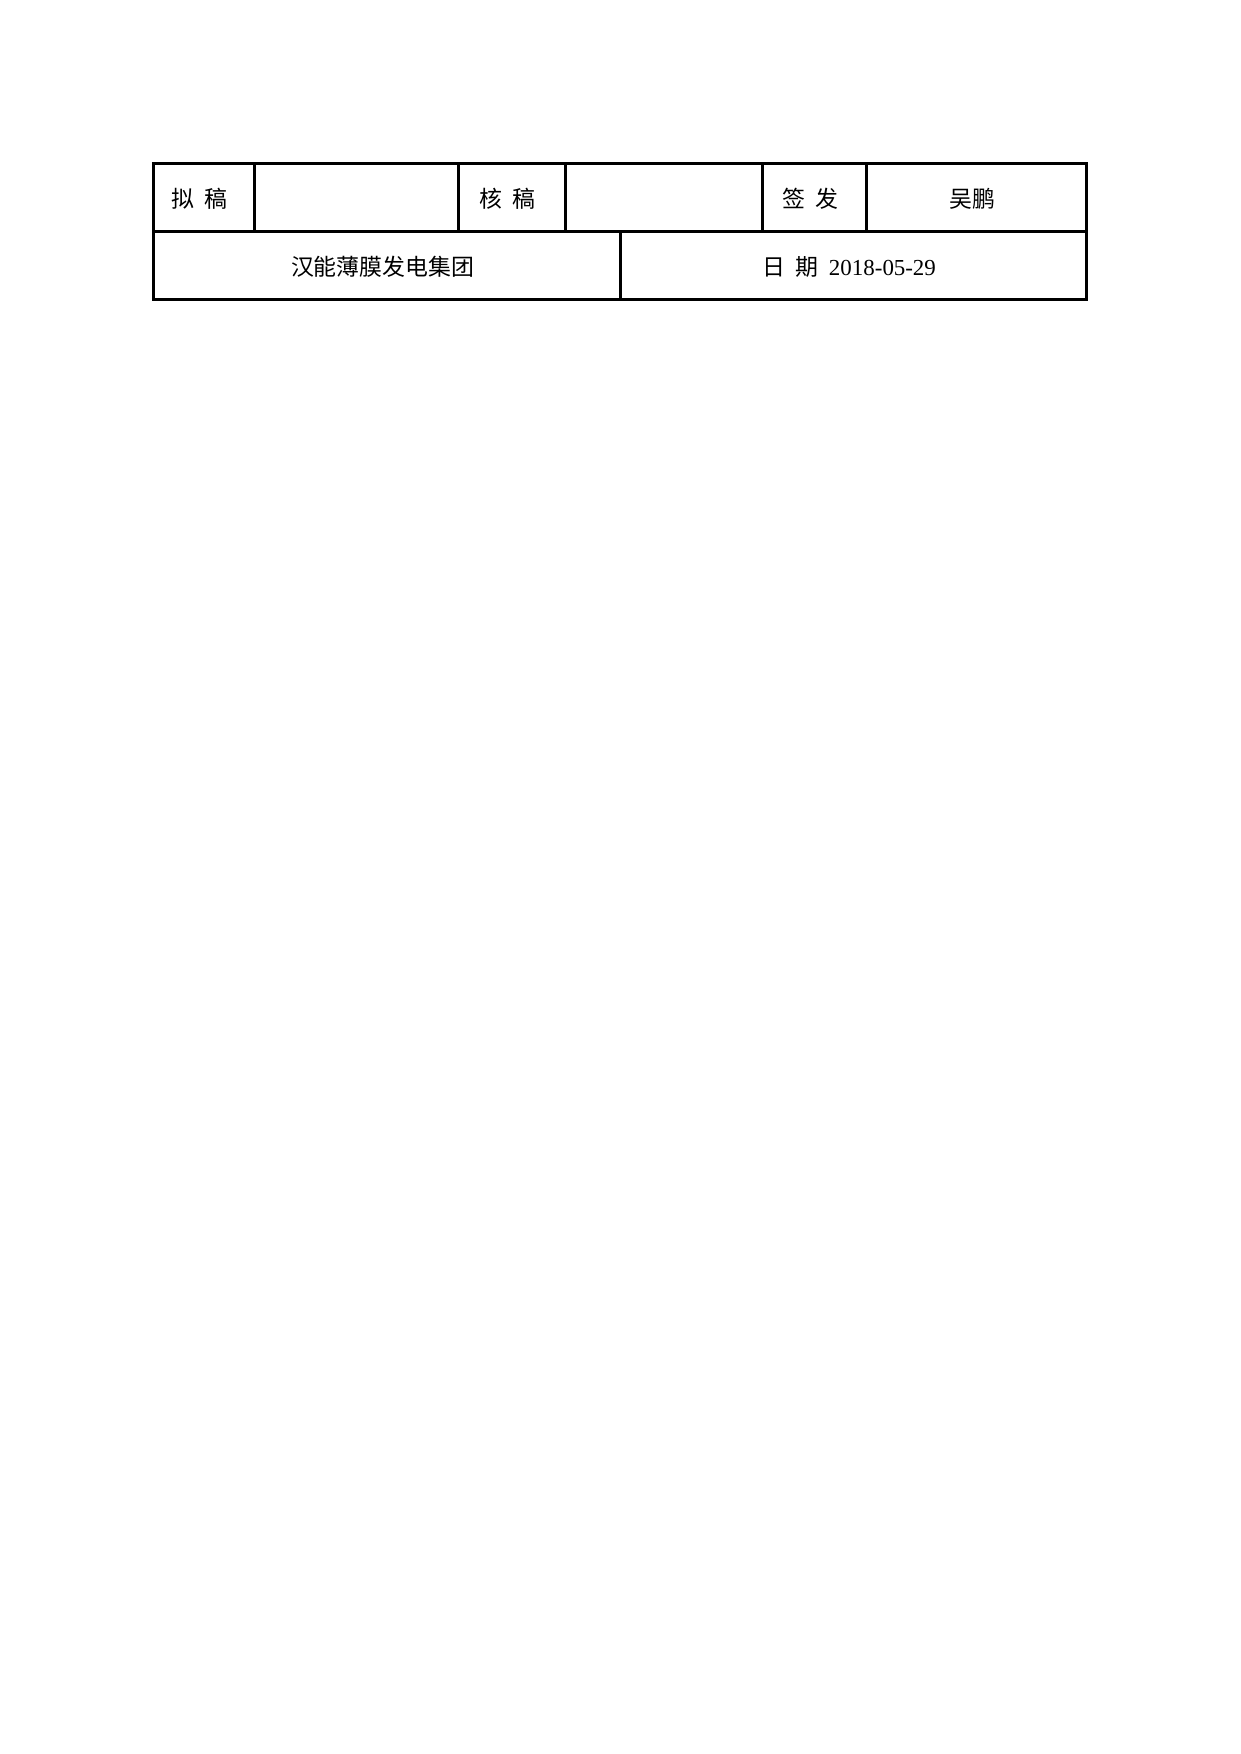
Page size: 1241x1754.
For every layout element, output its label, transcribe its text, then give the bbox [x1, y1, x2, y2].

table_cell 汉能薄膜发电集团 [155, 233, 619, 298]
table_cell 日 期 2018-05-29 [622, 233, 1085, 298]
table_cell [567, 165, 761, 230]
table_cell 拟 稿 [155, 165, 253, 230]
table_cell 签 发 [764, 165, 865, 230]
table_cell [256, 165, 457, 230]
table_cell 吴鹏 [868, 165, 1085, 230]
table_cell 核 稿 [460, 165, 564, 230]
